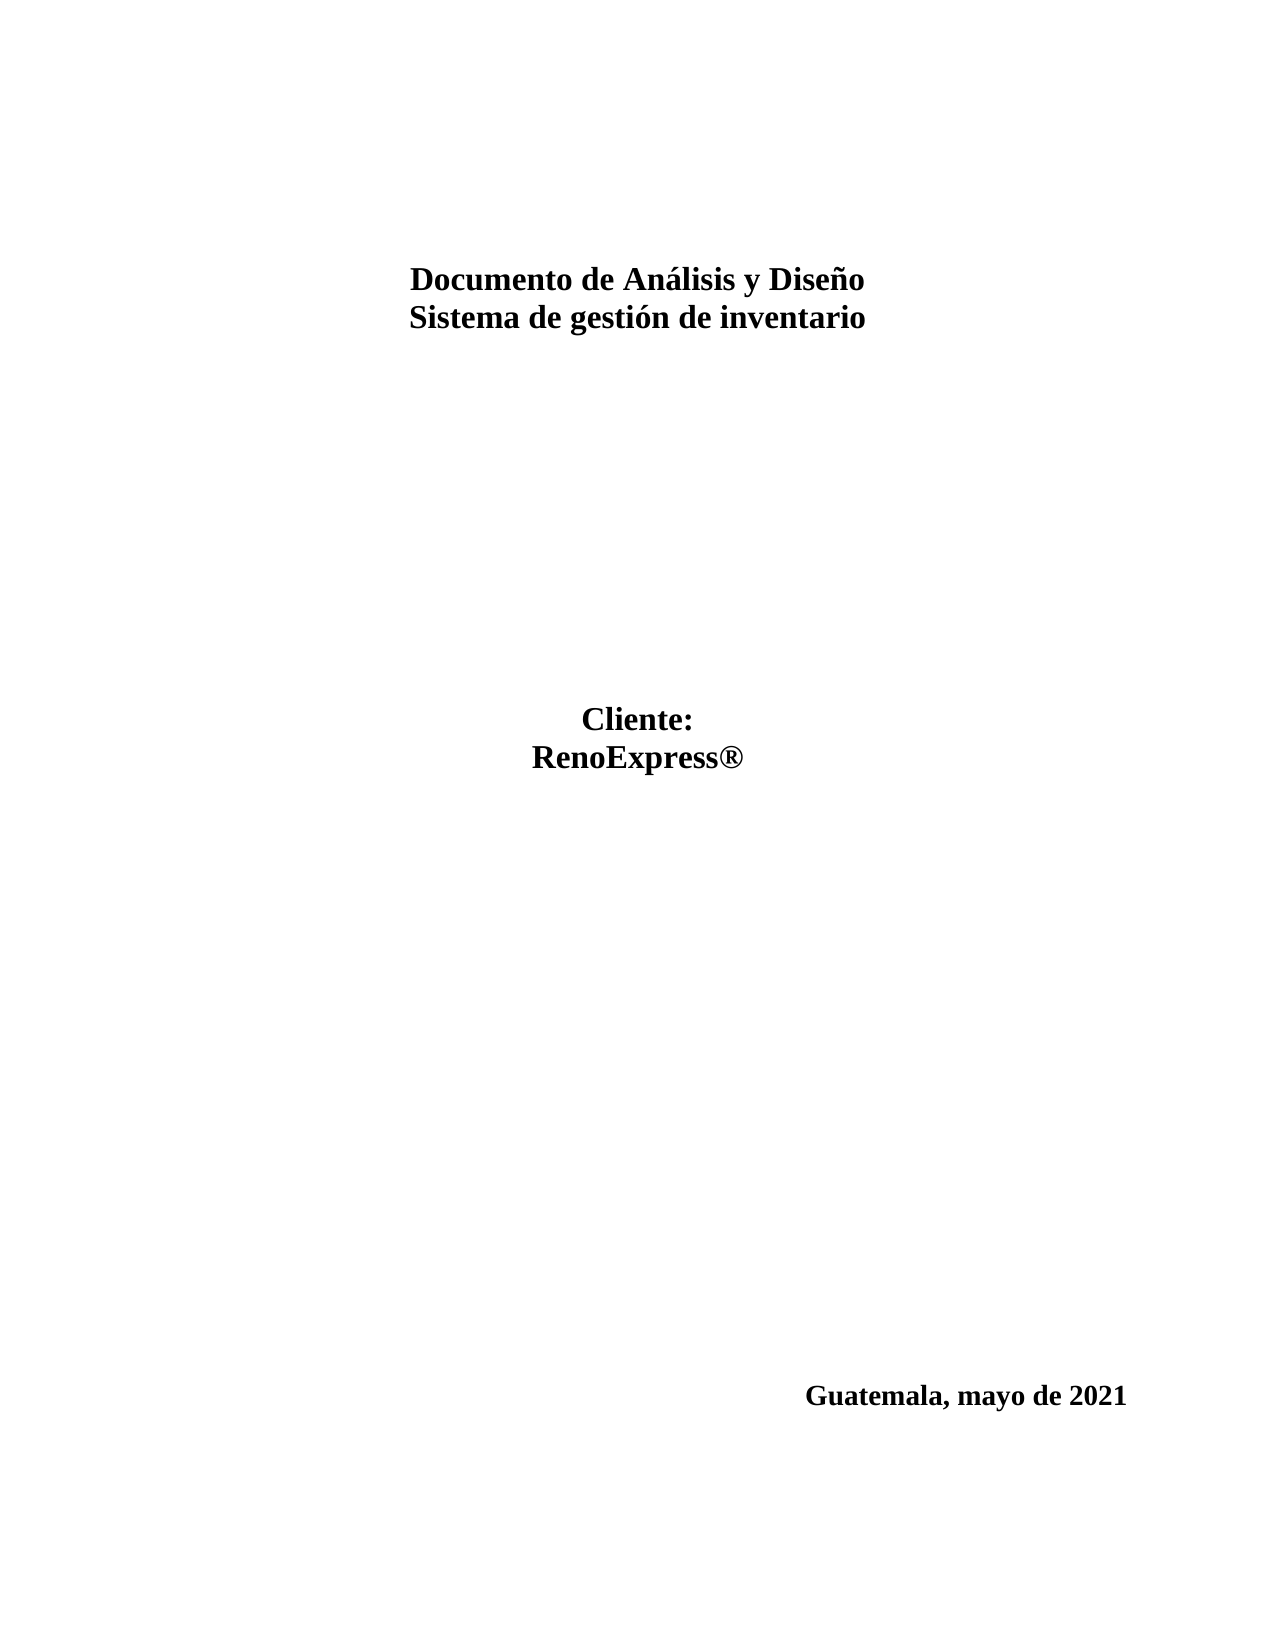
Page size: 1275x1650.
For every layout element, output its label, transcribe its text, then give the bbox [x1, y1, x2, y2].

text Sistema de gestión de inventario [148, 297, 1127, 335]
text Cliente: [148, 699, 1127, 737]
text RenoExpress® [148, 737, 1127, 776]
text Guatemala, mayo de 2021 [148, 1378, 1127, 1412]
text Documento de Análisis y Diseño [148, 259, 1127, 297]
